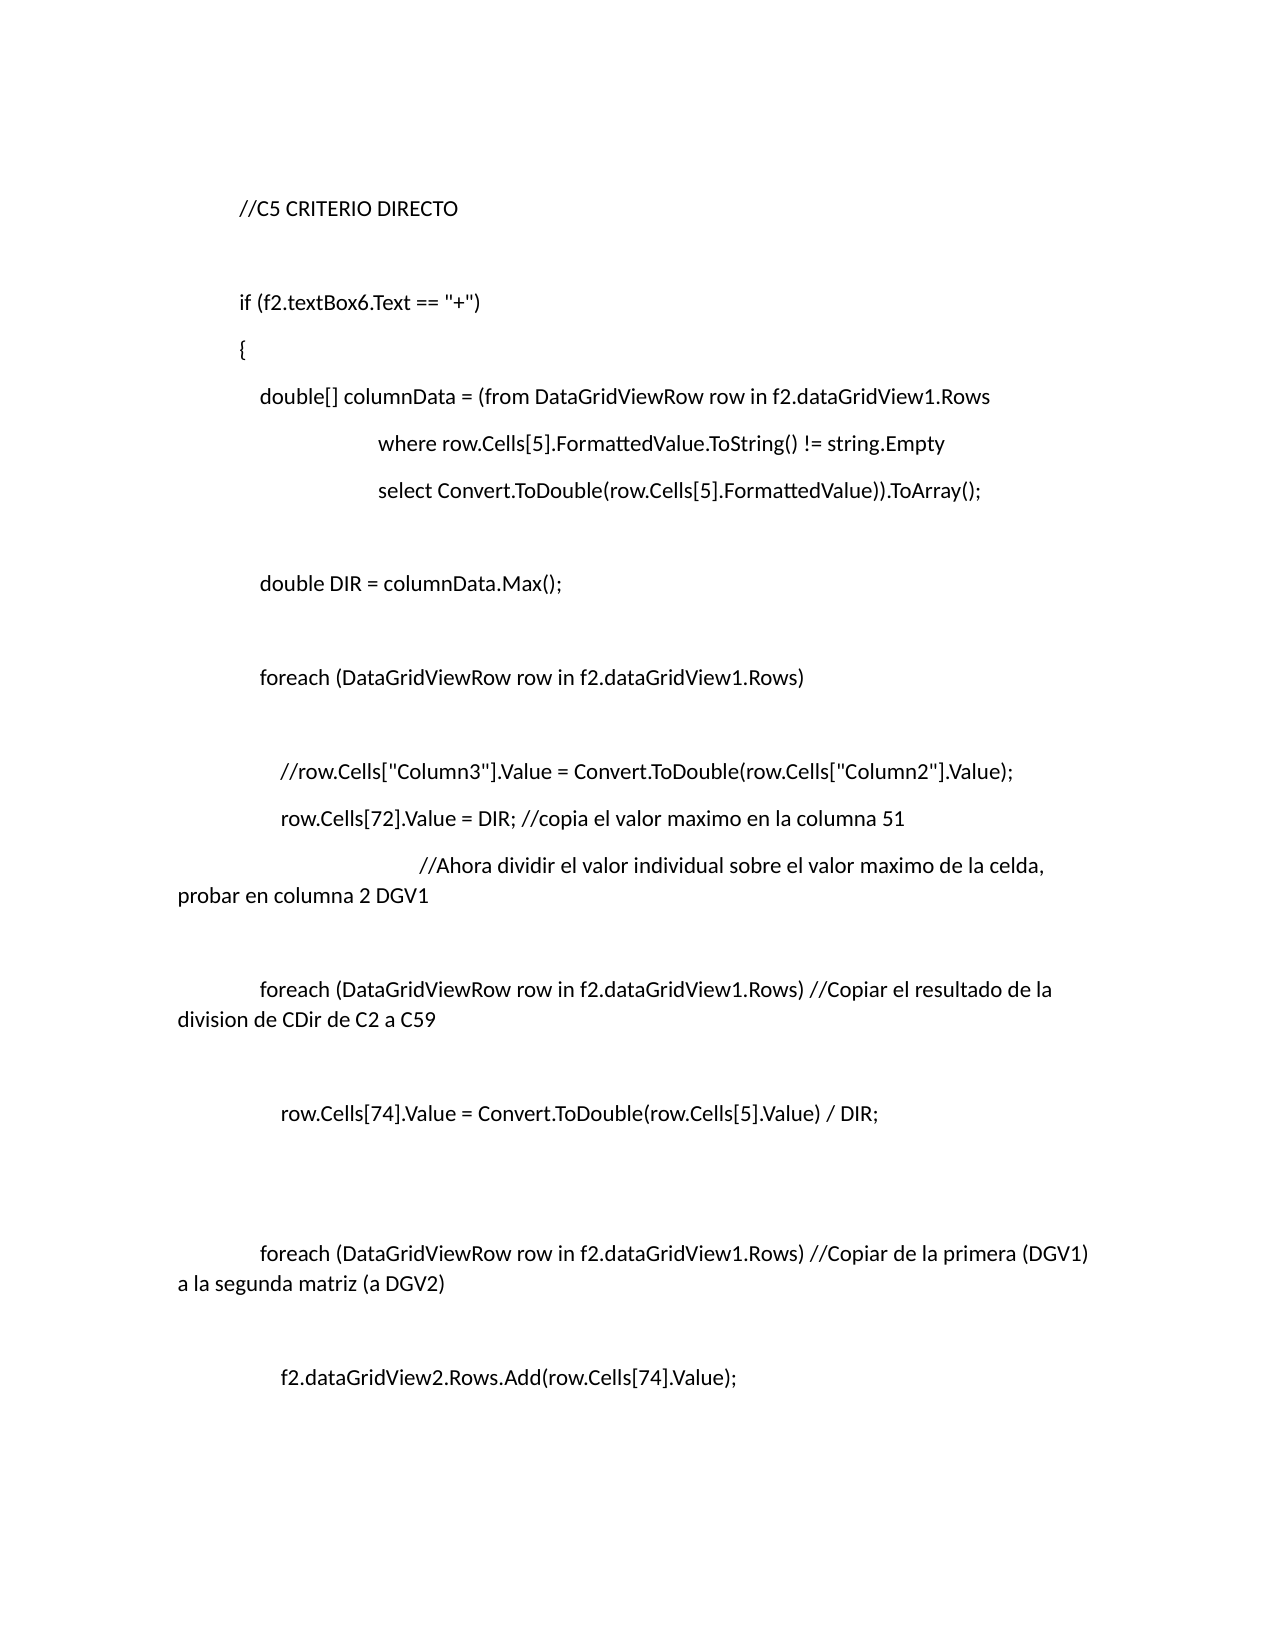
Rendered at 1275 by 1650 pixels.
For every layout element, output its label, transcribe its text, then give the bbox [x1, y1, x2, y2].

text row.Cells[74].Value = Convert.ToDouble(row.Cells[5].Value) / DIR; [177, 1099, 1098, 1127]
text if (f2.textBox6.Text == "+") [177, 288, 1098, 316]
text //row.Cells["Column3"].Value = Convert.ToDouble(row.Cells["Column2"].Value); [177, 757, 1098, 785]
text double DIR = columnData.Max(); [177, 569, 1098, 597]
text select Convert.ToDouble(row.Cells[5].FormattedValue)).ToArray(); [177, 476, 1098, 504]
text //C5 CRITERIO DIRECTO [177, 194, 1098, 222]
text foreach (DataGridViewRow row in f2.dataGridView1.Rows) [177, 663, 1098, 691]
text row.Cells[72].Value = DIR; //copia el valor maximo en la columna 51 [177, 804, 1098, 832]
text foreach (DataGridViewRow row in f2.dataGridView1.Rows) //Copiar de la primera (DGV1) a la segunda matriz (a DGV2) [177, 1239, 1098, 1297]
text where row.Cells[5].FormattedValue.ToString() != string.Empty [177, 429, 1098, 457]
text foreach (DataGridViewRow row in f2.dataGridView1.Rows) //Copiar el resultado de la division de CDir de C2 a C59 [177, 975, 1098, 1033]
text f2.dataGridView2.Rows.Add(row.Cells[74].Value); [177, 1363, 1098, 1391]
text //Ahora dividir el valor individual sobre el valor maximo de la celda, probar en columna 2 DGV1 [177, 851, 1098, 909]
text { [177, 335, 1098, 363]
text double[] columnData = (from DataGridViewRow row in f2.dataGridView1.Rows [177, 382, 1098, 410]
